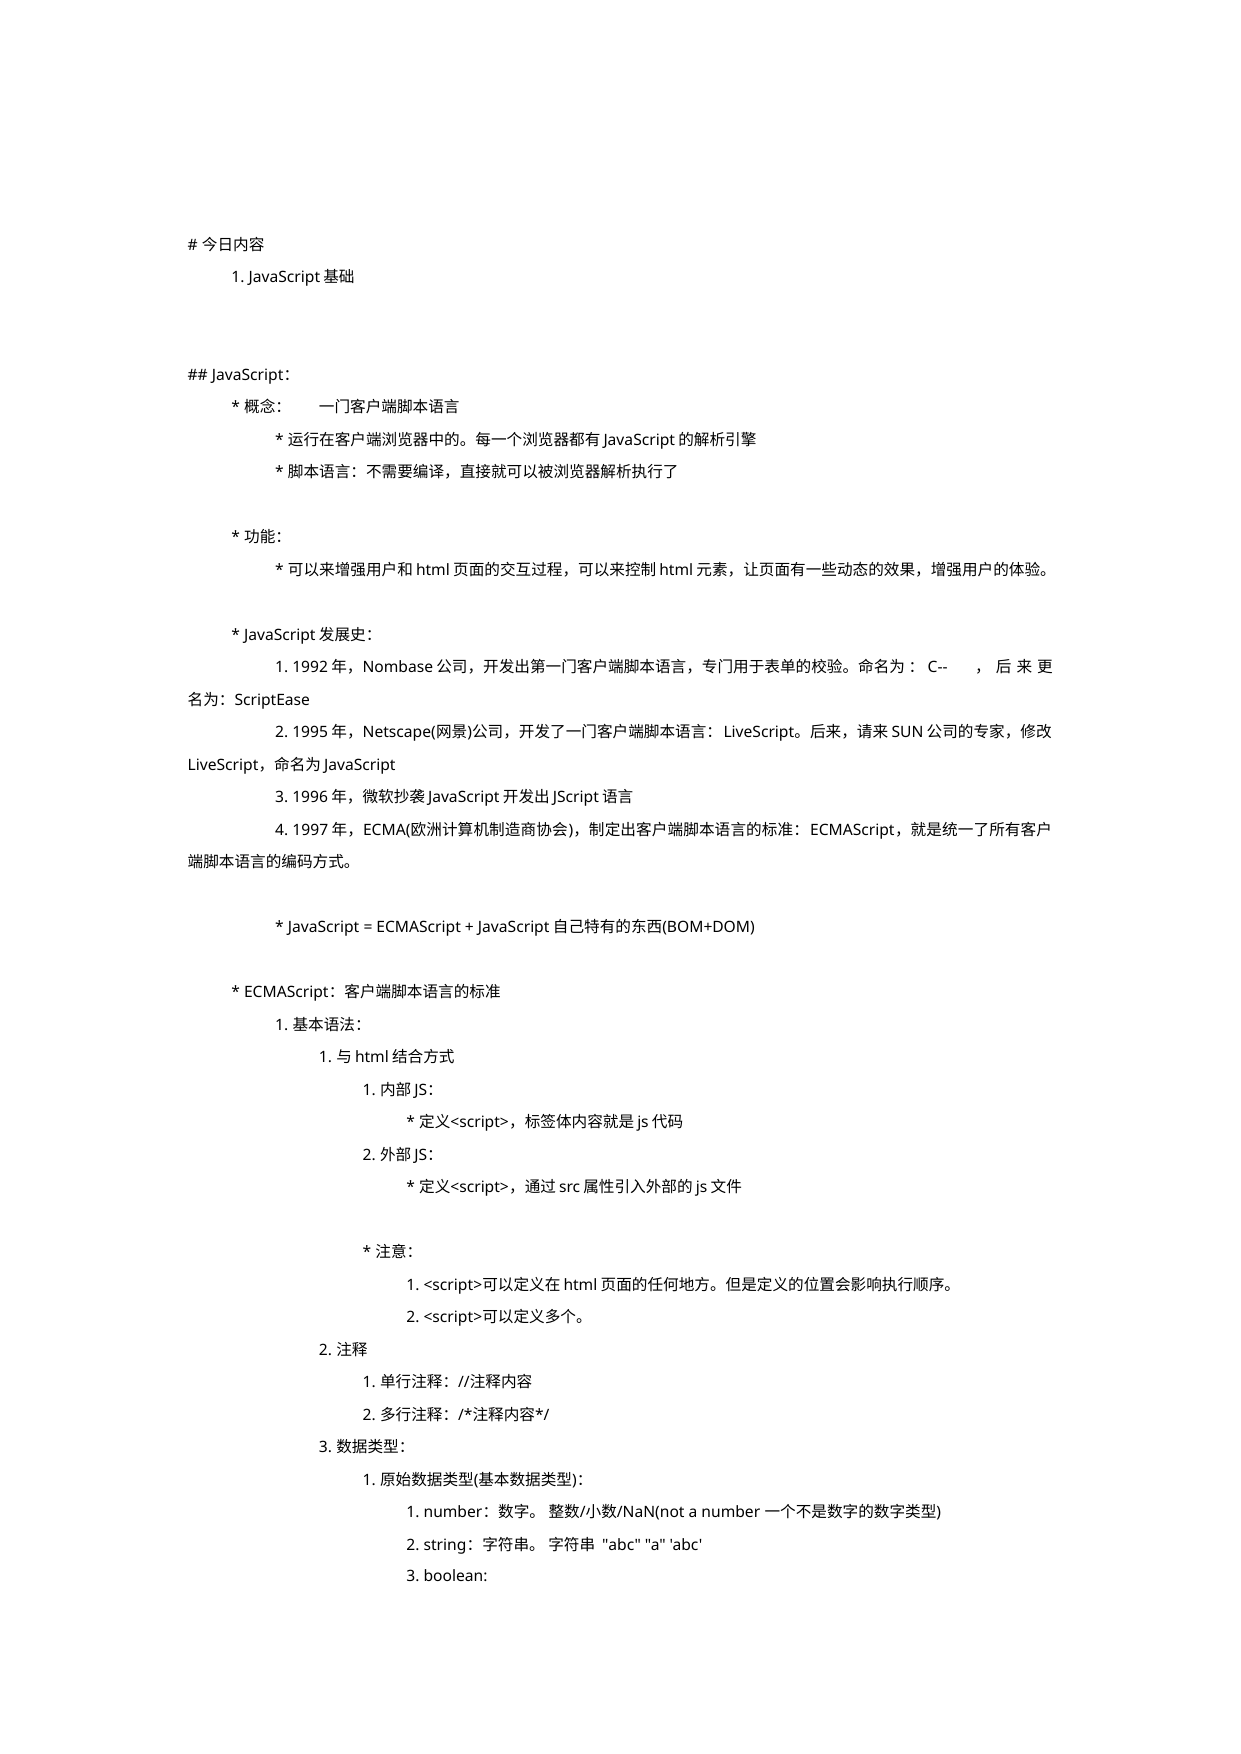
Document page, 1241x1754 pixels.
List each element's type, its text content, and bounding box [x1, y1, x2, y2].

text 1. 1992年，Nombase公司，开发出第一门客户端脚本语言，专门用于表单的校验。命名为 ： C-- ，后来更名为：ScriptEase [187, 649, 1053, 714]
text 3. 数据类型： [187, 1429, 1053, 1462]
text 1. 与html结合方式 [187, 1039, 1053, 1072]
text * 定义<script>，标签体内容就是js代码 [187, 1104, 1053, 1137]
text 2. 多行注释：/*注释内容*/ [187, 1397, 1053, 1429]
text * 定义<script>，通过src属性引入外部的js文件 [187, 1169, 1053, 1202]
text 1. <script>可以定义在html页面的任何地方。但是定义的位置会影响执行顺序。 [187, 1267, 1053, 1299]
text * 功能： [187, 519, 1053, 552]
text 4. 1997年，ECMA(欧洲计算机制造商协会)，制定出客户端脚本语言的标准：ECMAScript，就是统一了所有客户端脚本语言的编码方式。 [187, 812, 1053, 877]
text * ECMAScript：客户端脚本语言的标准 [187, 974, 1053, 1007]
text * 脚本语言：不需要编译，直接就可以被浏览器解析执行了 [187, 454, 1053, 487]
text * JavaScript发展史： [187, 617, 1053, 649]
text 1. 内部JS： [187, 1072, 1053, 1104]
text 1. number：数字。 整数/小数/NaN(not a number 一个不是数字的数字类型) [187, 1494, 1053, 1527]
text * 可以来增强用户和html页面的交互过程，可以来控制html元素，让页面有一些动态的效果，增强用户的体验。 [187, 552, 1053, 584]
text 2. 外部JS： [187, 1137, 1053, 1169]
text * JavaScript = ECMAScript + JavaScript自己特有的东西(BOM+DOM) [187, 909, 1053, 942]
text * 注意： [187, 1234, 1053, 1267]
text 1. 基本语法： [187, 1007, 1053, 1039]
text 2. string：字符串。 字符串 "abc" "a" 'abc' [187, 1527, 1053, 1559]
text 2. <script>可以定义多个。 [187, 1299, 1053, 1332]
text 2. 1995年，Netscape(网景)公司，开发了一门客户端脚本语言：LiveScript。后来，请来SUN公司的专家，修改LiveScript，命名为JavaScript [187, 714, 1053, 779]
text 1. 单行注释：//注释内容 [187, 1364, 1053, 1397]
text 1. JavaScript基础 [187, 259, 1053, 292]
text 3. boolean: [187, 1559, 1053, 1592]
text 3. 1996年，微软抄袭JavaScript开发出JScript语言 [187, 779, 1053, 812]
text # 今日内容 [187, 227, 1053, 259]
text * 运行在客户端浏览器中的。每一个浏览器都有JavaScript的解析引擎 [187, 422, 1053, 454]
text 2. 注释 [187, 1332, 1053, 1364]
text * 概念： 一门客户端脚本语言 [187, 389, 1053, 422]
text ## JavaScript： [187, 357, 1053, 389]
text 1. 原始数据类型(基本数据类型)： [187, 1462, 1053, 1494]
